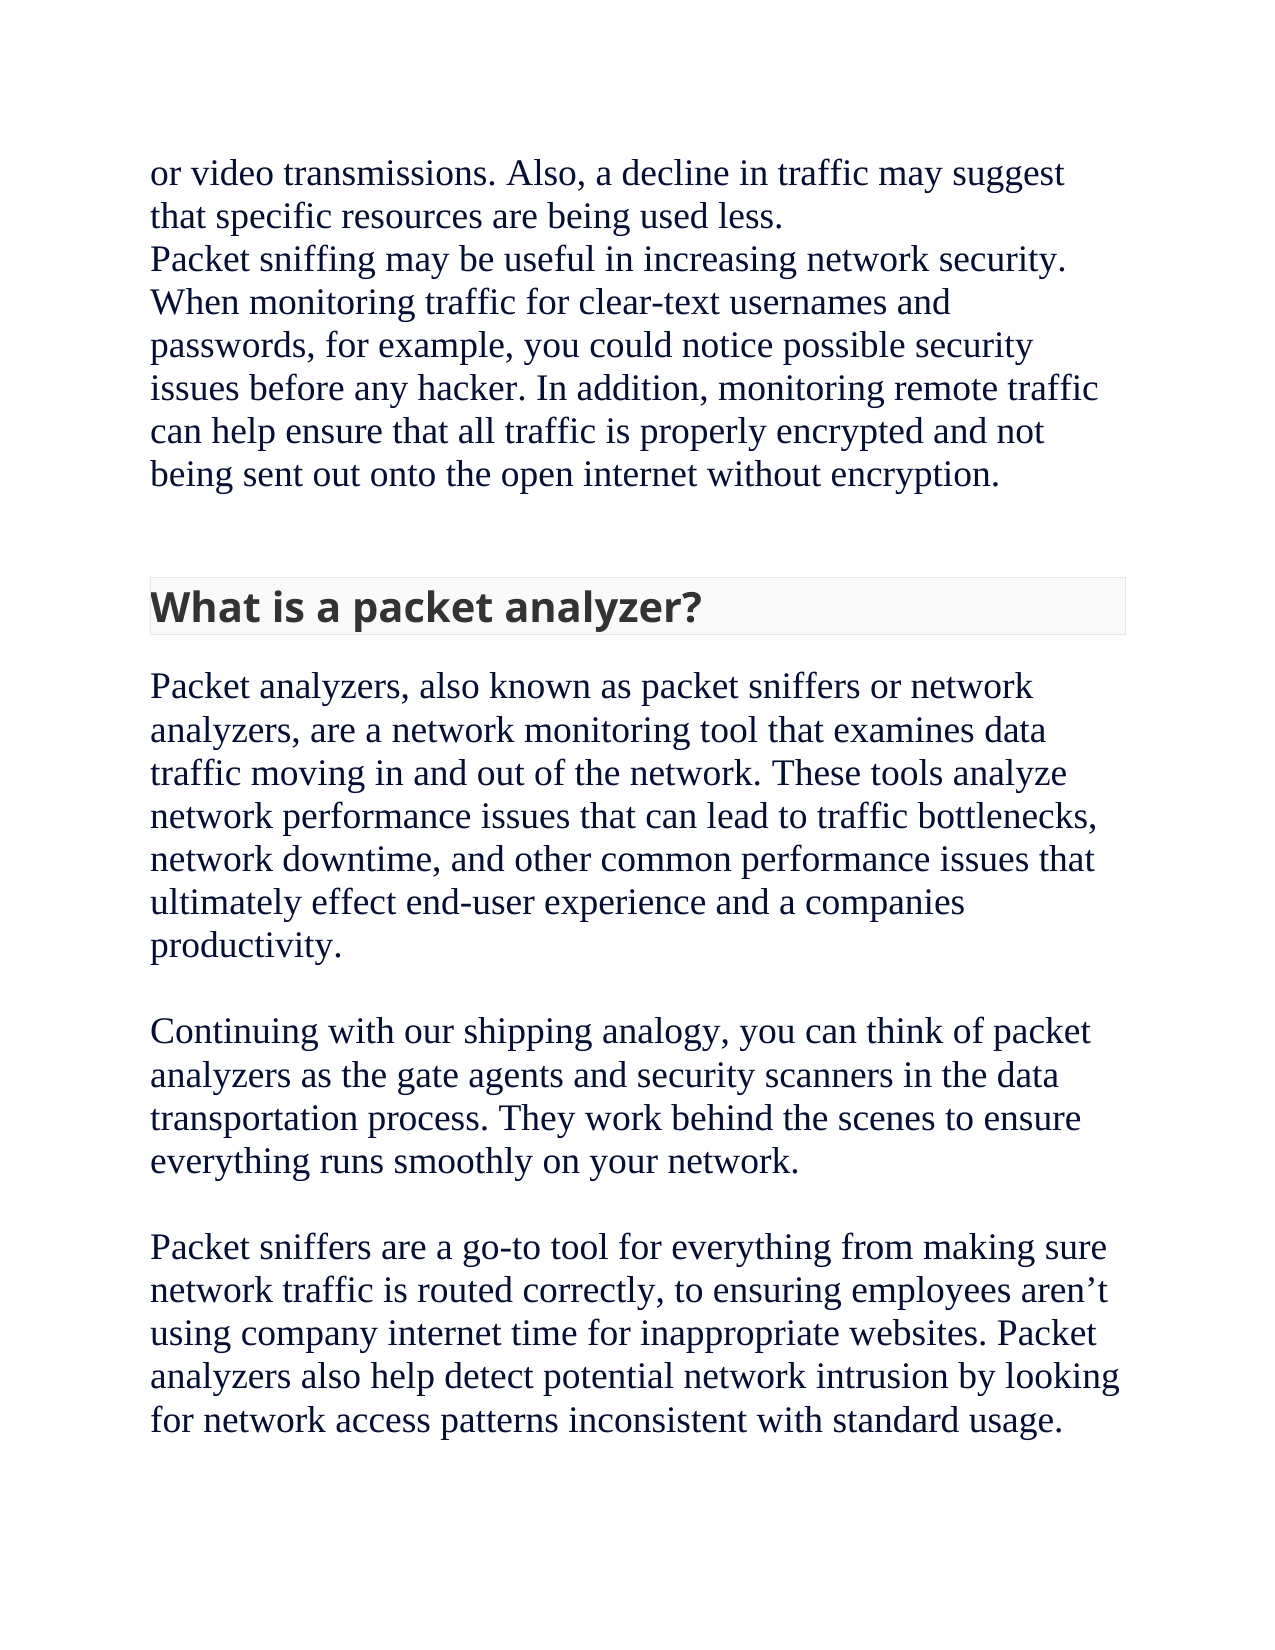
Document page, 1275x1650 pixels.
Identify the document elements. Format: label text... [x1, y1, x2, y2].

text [150, 150, 1125, 236]
text Packet sniffing may be useful in increasing network security. When monitoring traffic for clear-text usernames and passwords, for example, you could notice possible security issues before any hacker. In addition, monitoring remote traffic can help ensure that all traffic is properly encrypted and not being sent out onto the open internet without encryption. [150, 236, 1125, 495]
subtitle What is a packet analyzer? [151, 578, 1125, 634]
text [150, 664, 1125, 1483]
